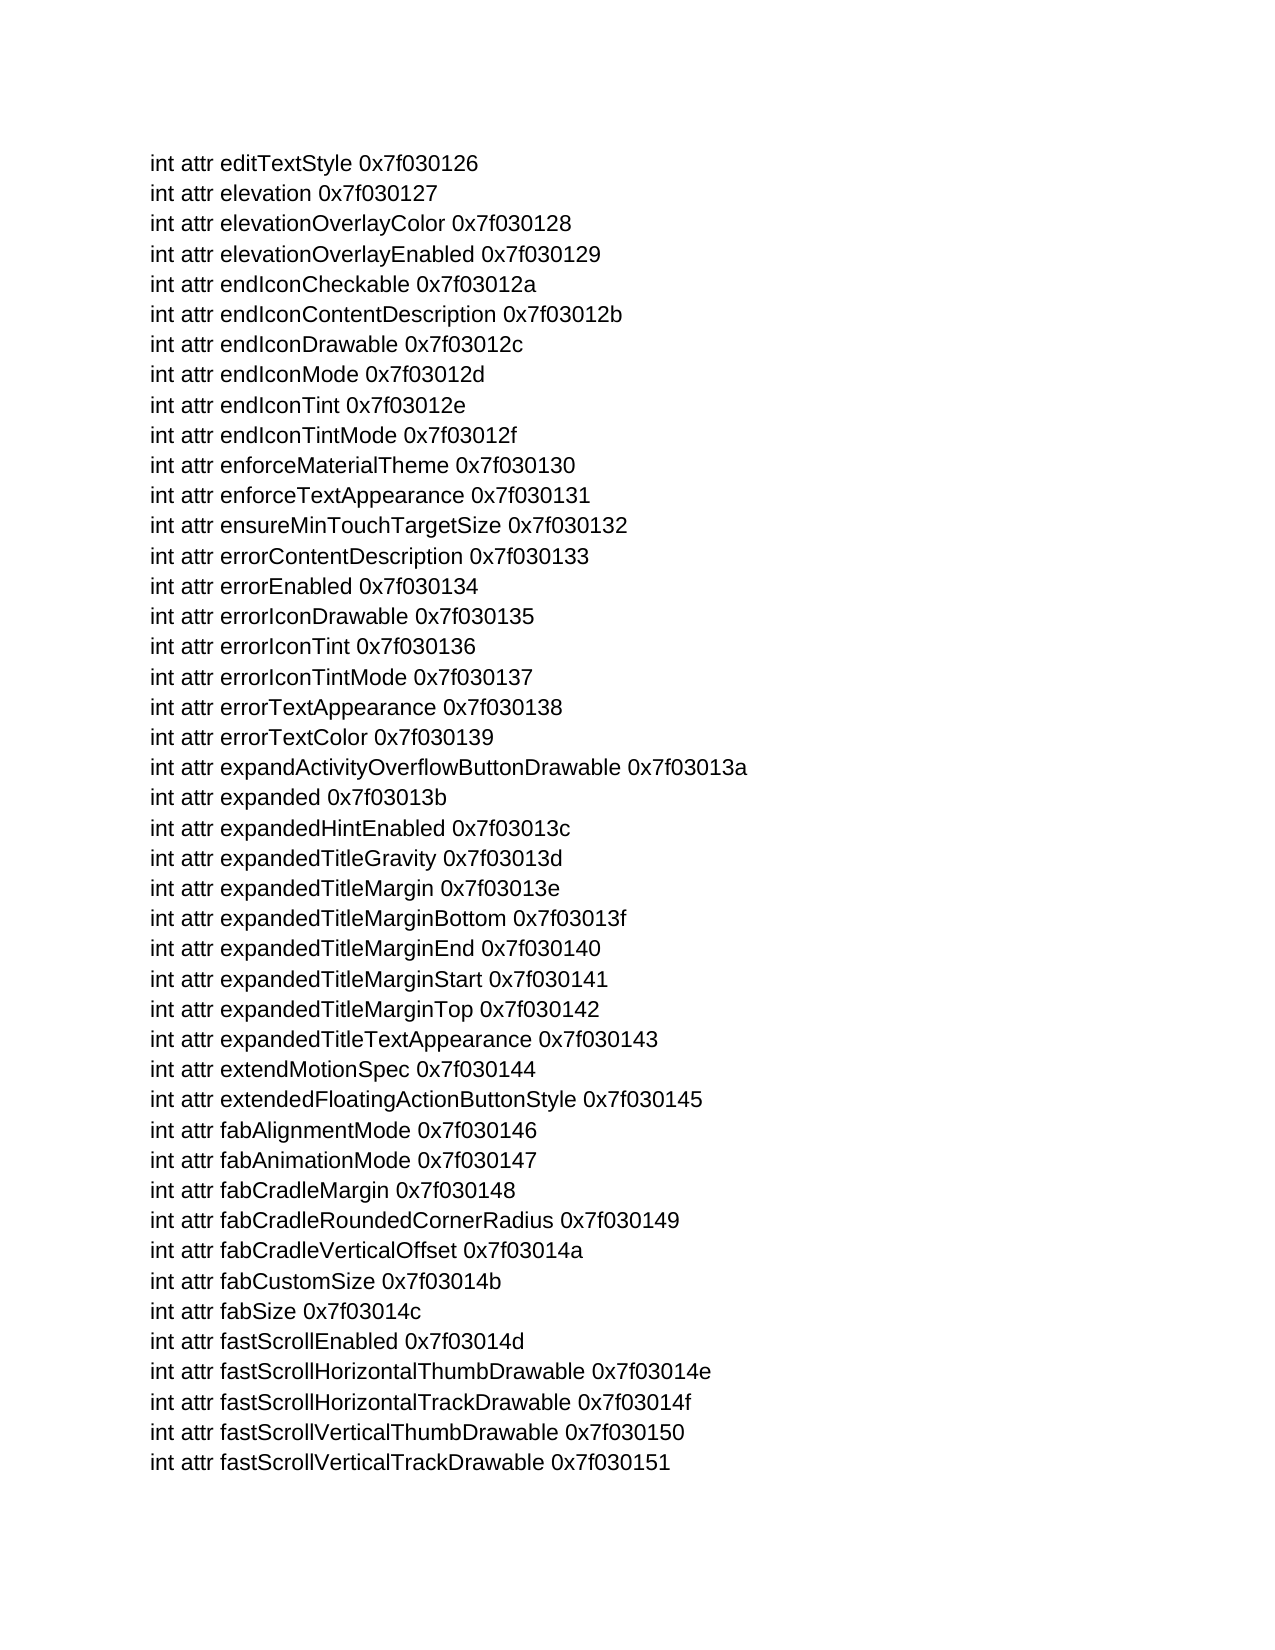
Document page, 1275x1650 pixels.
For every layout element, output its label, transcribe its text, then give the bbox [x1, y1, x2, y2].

text int attr fabCustomSize 0x7f03014b [150, 1268, 1125, 1294]
text int attr expandedTitleMarginStart 0x7f030141 [150, 966, 1125, 992]
text int attr fabSize 0x7f03014c [150, 1298, 1125, 1324]
text int attr extendMotionSpec 0x7f030144 [150, 1056, 1125, 1083]
text int attr fabAnimationMode 0x7f030147 [150, 1147, 1125, 1173]
text int attr errorTextColor 0x7f030139 [150, 724, 1125, 750]
text int attr extendedFloatingActionButtonStyle 0x7f030145 [150, 1086, 1125, 1113]
text int attr errorIconTintMode 0x7f030137 [150, 663, 1125, 690]
text int attr fabCradleRoundedCornerRadius 0x7f030149 [150, 1207, 1125, 1234]
text int attr endIconContentDescription 0x7f03012b [150, 301, 1125, 327]
text int attr endIconCheckable 0x7f03012a [150, 271, 1125, 297]
text int attr fastScrollVerticalTrackDrawable 0x7f030151 [150, 1449, 1125, 1475]
text int attr fabCradleVerticalOffset 0x7f03014a [150, 1237, 1125, 1264]
text int attr errorEnabled 0x7f030134 [150, 573, 1125, 599]
text int attr enforceMaterialTheme 0x7f030130 [150, 452, 1125, 478]
text int attr elevationOverlayColor 0x7f030128 [150, 210, 1125, 237]
text int attr expandedTitleGravity 0x7f03013d [150, 845, 1125, 871]
text int attr fastScrollHorizontalTrackDrawable 0x7f03014f [150, 1388, 1125, 1415]
text int attr expandedHintEnabled 0x7f03013c [150, 814, 1125, 841]
text int attr endIconTint 0x7f03012e [150, 392, 1125, 418]
text int attr editTextStyle 0x7f030126 [150, 150, 1125, 176]
text int attr endIconMode 0x7f03012d [150, 361, 1125, 388]
text int attr enforceTextAppearance 0x7f030131 [150, 482, 1125, 509]
text int attr errorIconDrawable 0x7f030135 [150, 603, 1125, 629]
text int attr elevationOverlayEnabled 0x7f030129 [150, 241, 1125, 267]
text int attr elevation 0x7f030127 [150, 180, 1125, 207]
text int attr expandedTitleTextAppearance 0x7f030143 [150, 1026, 1125, 1052]
text int attr errorContentDescription 0x7f030133 [150, 543, 1125, 569]
text int attr expandedTitleMarginEnd 0x7f030140 [150, 935, 1125, 962]
text int attr endIconTintMode 0x7f03012f [150, 422, 1125, 448]
text int attr expandActivityOverflowButtonDrawable 0x7f03013a [150, 754, 1125, 781]
text int attr expanded 0x7f03013b [150, 784, 1125, 811]
text int attr errorTextAppearance 0x7f030138 [150, 694, 1125, 720]
text int attr fabCradleMargin 0x7f030148 [150, 1177, 1125, 1203]
text int attr errorIconTint 0x7f030136 [150, 633, 1125, 660]
text int attr expandedTitleMarginTop 0x7f030142 [150, 996, 1125, 1022]
text int attr fastScrollVerticalThumbDrawable 0x7f030150 [150, 1419, 1125, 1445]
text int attr fabAlignmentMode 0x7f030146 [150, 1117, 1125, 1143]
text int attr fastScrollHorizontalThumbDrawable 0x7f03014e [150, 1358, 1125, 1385]
text int attr expandedTitleMargin 0x7f03013e [150, 875, 1125, 901]
text int attr endIconDrawable 0x7f03012c [150, 331, 1125, 358]
text int attr expandedTitleMarginBottom 0x7f03013f [150, 905, 1125, 932]
text int attr fastScrollEnabled 0x7f03014d [150, 1328, 1125, 1354]
text int attr ensureMinTouchTargetSize 0x7f030132 [150, 512, 1125, 539]
